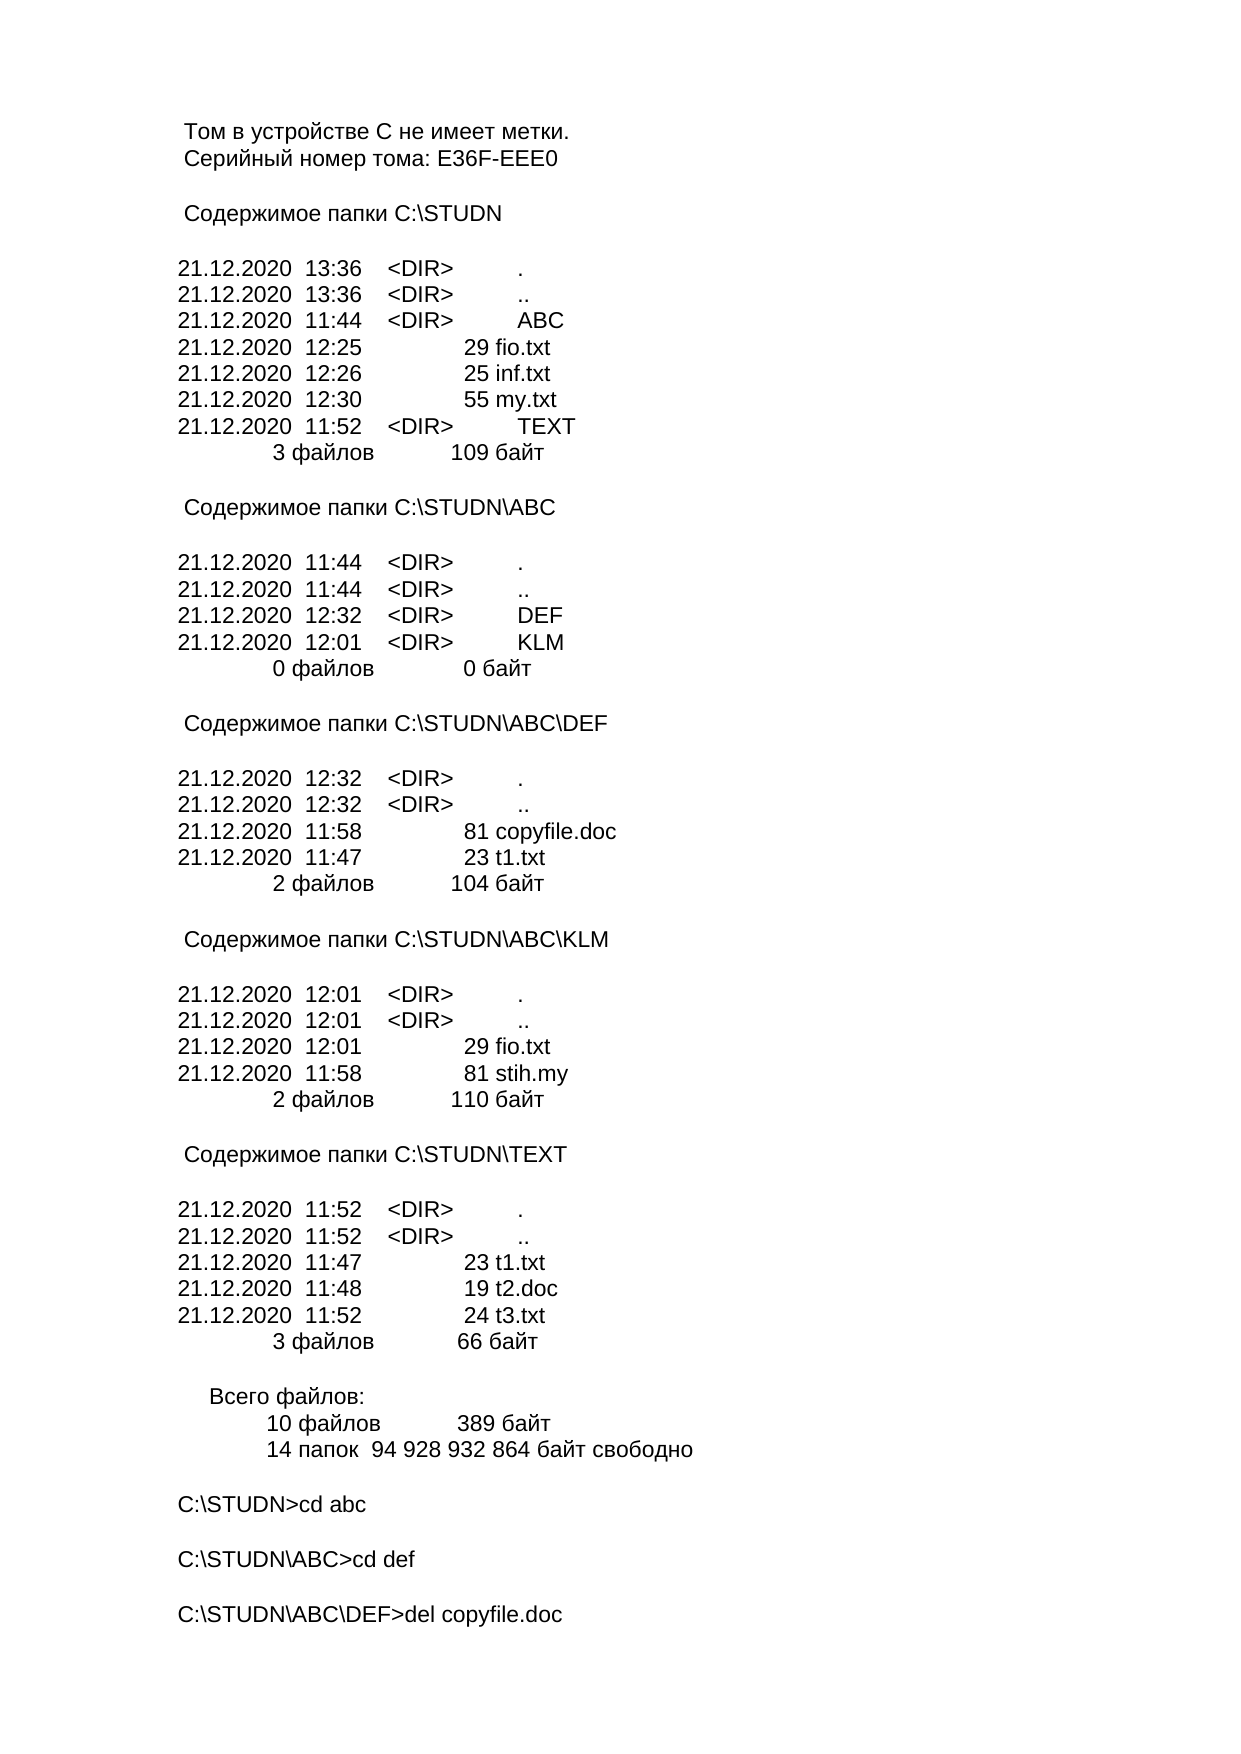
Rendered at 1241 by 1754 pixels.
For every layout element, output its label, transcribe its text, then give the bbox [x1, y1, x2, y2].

text 3 файлов 66 байт [177, 1328, 1152, 1354]
text 21.12.2020 12:25 29 fio.txt [177, 334, 1152, 360]
text 10 файлов 389 байт [177, 1409, 1152, 1436]
text 21.12.2020 12:01 <DIR> KLM [177, 628, 1152, 655]
text Всего файлов: [177, 1383, 1152, 1409]
text Содержимое папки C:\STUDN [177, 199, 1152, 226]
text 21.12.2020 12:32 <DIR> .. [177, 791, 1152, 818]
text 14 папок 94 928 932 864 байт свободно [177, 1436, 1152, 1462]
text 21.12.2020 11:47 23 t1.txt [177, 844, 1152, 870]
text 21.12.2020 11:47 23 t1.txt [177, 1249, 1152, 1275]
text 2 файлов 104 байт [177, 870, 1152, 897]
text Том в устройстве C не имеет метки. [177, 118, 1152, 144]
text 21.12.2020 11:52 24 t3.txt [177, 1302, 1152, 1328]
text 21.12.2020 12:32 <DIR> DEF [177, 602, 1152, 628]
text 3 файлов 109 байт [177, 439, 1152, 466]
text 21.12.2020 11:44 <DIR> ABC [177, 307, 1152, 334]
text 21.12.2020 11:52 <DIR> .. [177, 1223, 1152, 1249]
text 21.12.2020 12:26 25 inf.txt [177, 360, 1152, 386]
text 21.12.2020 12:30 55 my.txt [177, 386, 1152, 413]
text 21.12.2020 11:44 <DIR> .. [177, 576, 1152, 602]
text 21.12.2020 13:36 <DIR> .. [177, 281, 1152, 307]
text 21.12.2020 12:01 29 fio.txt [177, 1033, 1152, 1060]
text 2 файлов 110 байт [177, 1086, 1152, 1112]
text C:\STUDN\ABC>cd def [177, 1546, 1152, 1572]
text 0 файлов 0 байт [177, 655, 1152, 681]
text 21.12.2020 11:48 19 t2.doc [177, 1275, 1152, 1302]
text Содержимое папки C:\STUDN\ABC\KLM [177, 926, 1152, 952]
text Содержимое папки C:\STUDN\ABC [177, 494, 1152, 521]
text C:\STUDN>cd abc [177, 1491, 1152, 1517]
text Содержимое папки C:\STUDN\TEXT [177, 1141, 1152, 1167]
text Содержимое папки C:\STUDN\ABC\DEF [177, 710, 1152, 736]
text 21.12.2020 11:52 <DIR> . [177, 1196, 1152, 1223]
text 21.12.2020 11:58 81 stih.my [177, 1060, 1152, 1086]
text 21.12.2020 12:32 <DIR> . [177, 765, 1152, 791]
text 21.12.2020 11:52 <DIR> TEXT [177, 413, 1152, 439]
text 21.12.2020 12:01 <DIR> . [177, 981, 1152, 1007]
text C:\STUDN\ABC\DEF>del copyfile.doc [177, 1601, 1152, 1627]
text 21.12.2020 12:01 <DIR> .. [177, 1007, 1152, 1033]
text 21.12.2020 11:58 81 copyfile.doc [177, 818, 1152, 844]
text Серийный номер тома: E36F-EEE0 [177, 144, 1152, 171]
text 21.12.2020 13:36 <DIR> . [177, 255, 1152, 281]
text 21.12.2020 11:44 <DIR> . [177, 549, 1152, 576]
